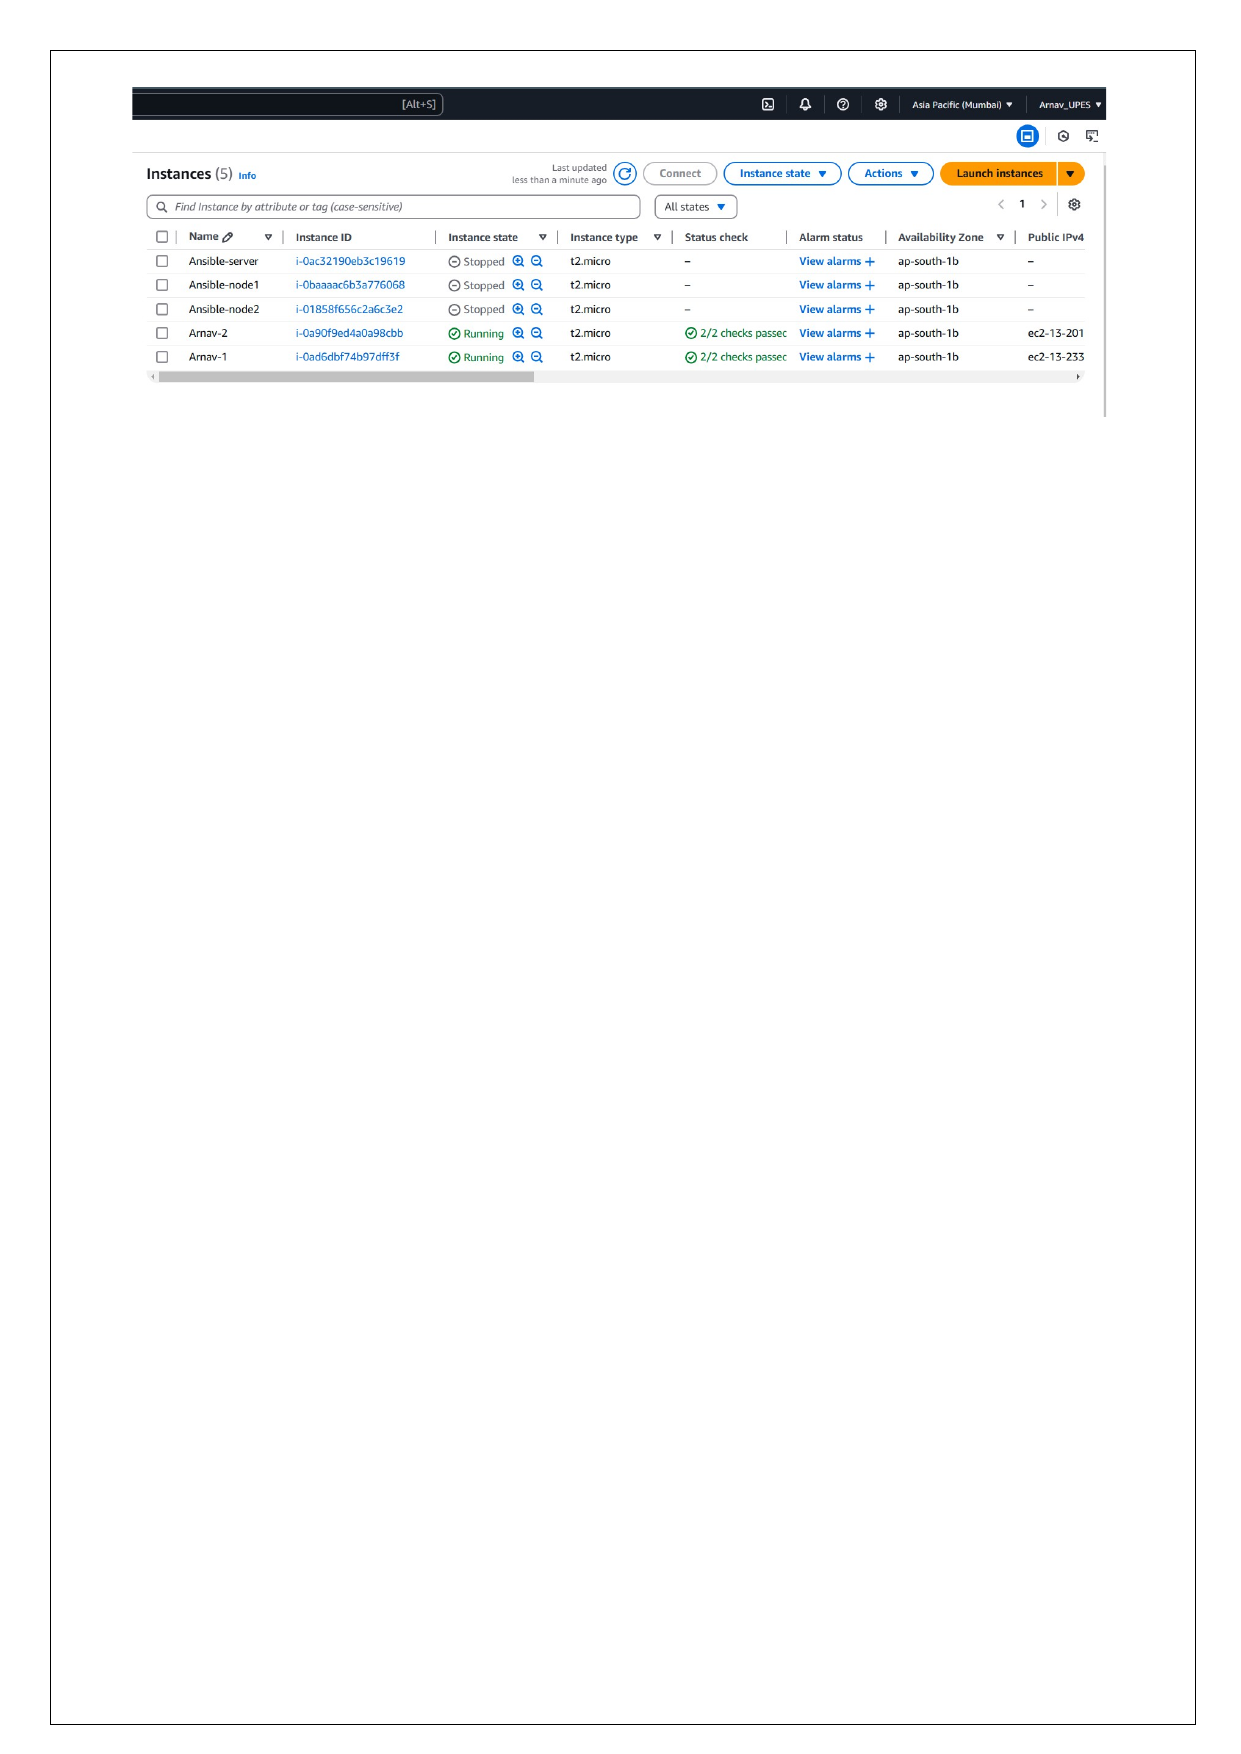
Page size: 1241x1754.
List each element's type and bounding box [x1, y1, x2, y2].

picture [132, 87, 1107, 417]
